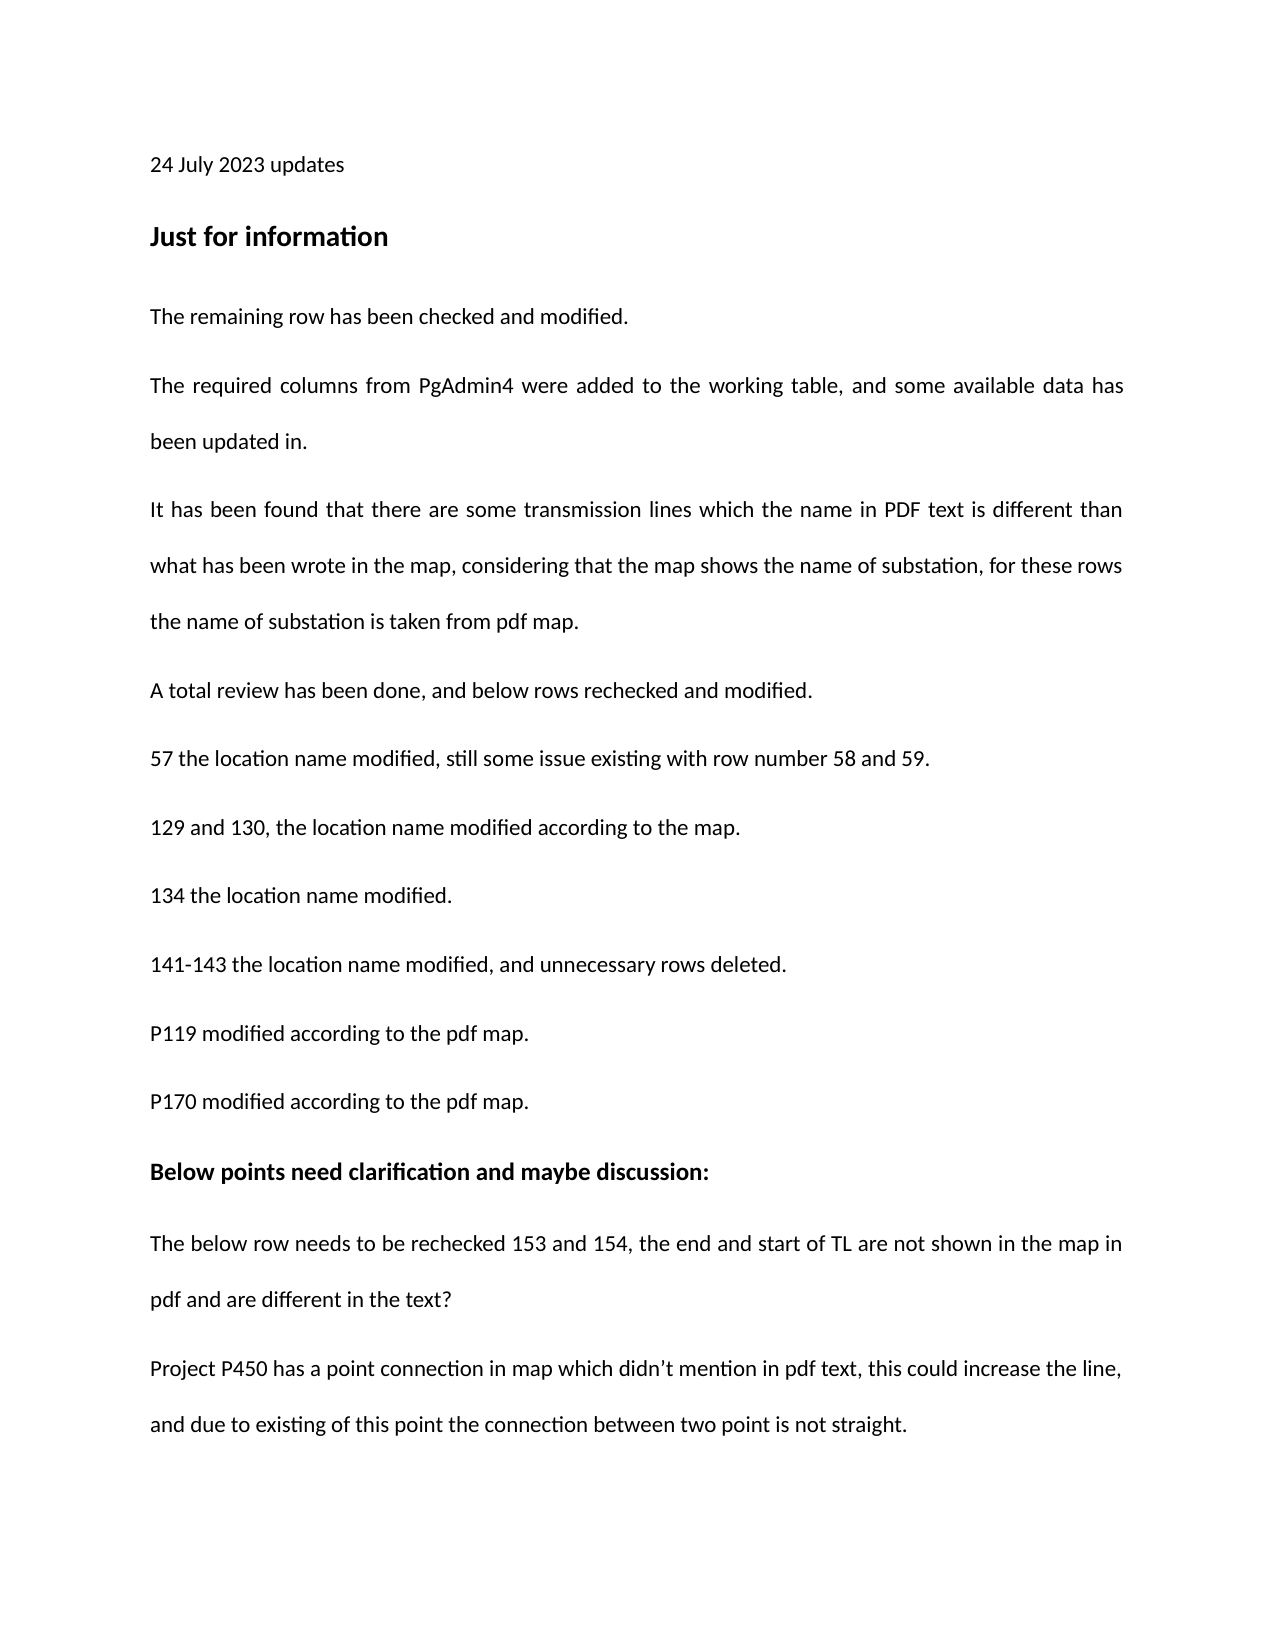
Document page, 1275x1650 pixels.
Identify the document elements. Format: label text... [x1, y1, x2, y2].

text The below row needs to be rechecked 153 and 154, the end and start of TL are not shown in the map in pdf and are different in the text? [150, 1229, 1125, 1313]
text It has been found that there are some transmission lines which the name in PDF text is different than what has been wrote in the map, considering that the map shows the name of substation, for these rows the name of substation is taken from pdf map. [150, 495, 1125, 636]
text Just for information [150, 218, 1125, 254]
text Project P450 has a point connection in map which didn’t mention in pdf text, this could increase the line, and due to existing of this point the connection between two point is not straight. [150, 1354, 1125, 1438]
text 129 and 130, the location name modified according to the map. [150, 813, 1125, 841]
text A total review has been done, and below rows rechecked and modified. [150, 676, 1125, 704]
text P170 modified according to the pdf map. [150, 1087, 1125, 1115]
text The required columns from PgAdmin4 were added to the working table, and some available data has been updated in. [150, 371, 1125, 455]
text 134 the location name modified. [150, 882, 1125, 910]
text The remaining row has been checked and modified. [150, 302, 1125, 330]
text 24 July 2023 updates [150, 150, 1125, 178]
text Below points need clarification and maybe discussion: [150, 1156, 1125, 1186]
text 141-143 the location name modified, and unnecessary rows deleted. [150, 950, 1125, 978]
text 57 the location name modified, still some issue existing with row number 58 and 59. [150, 744, 1125, 773]
text P119 modified according to the pdf map. [150, 1019, 1125, 1047]
